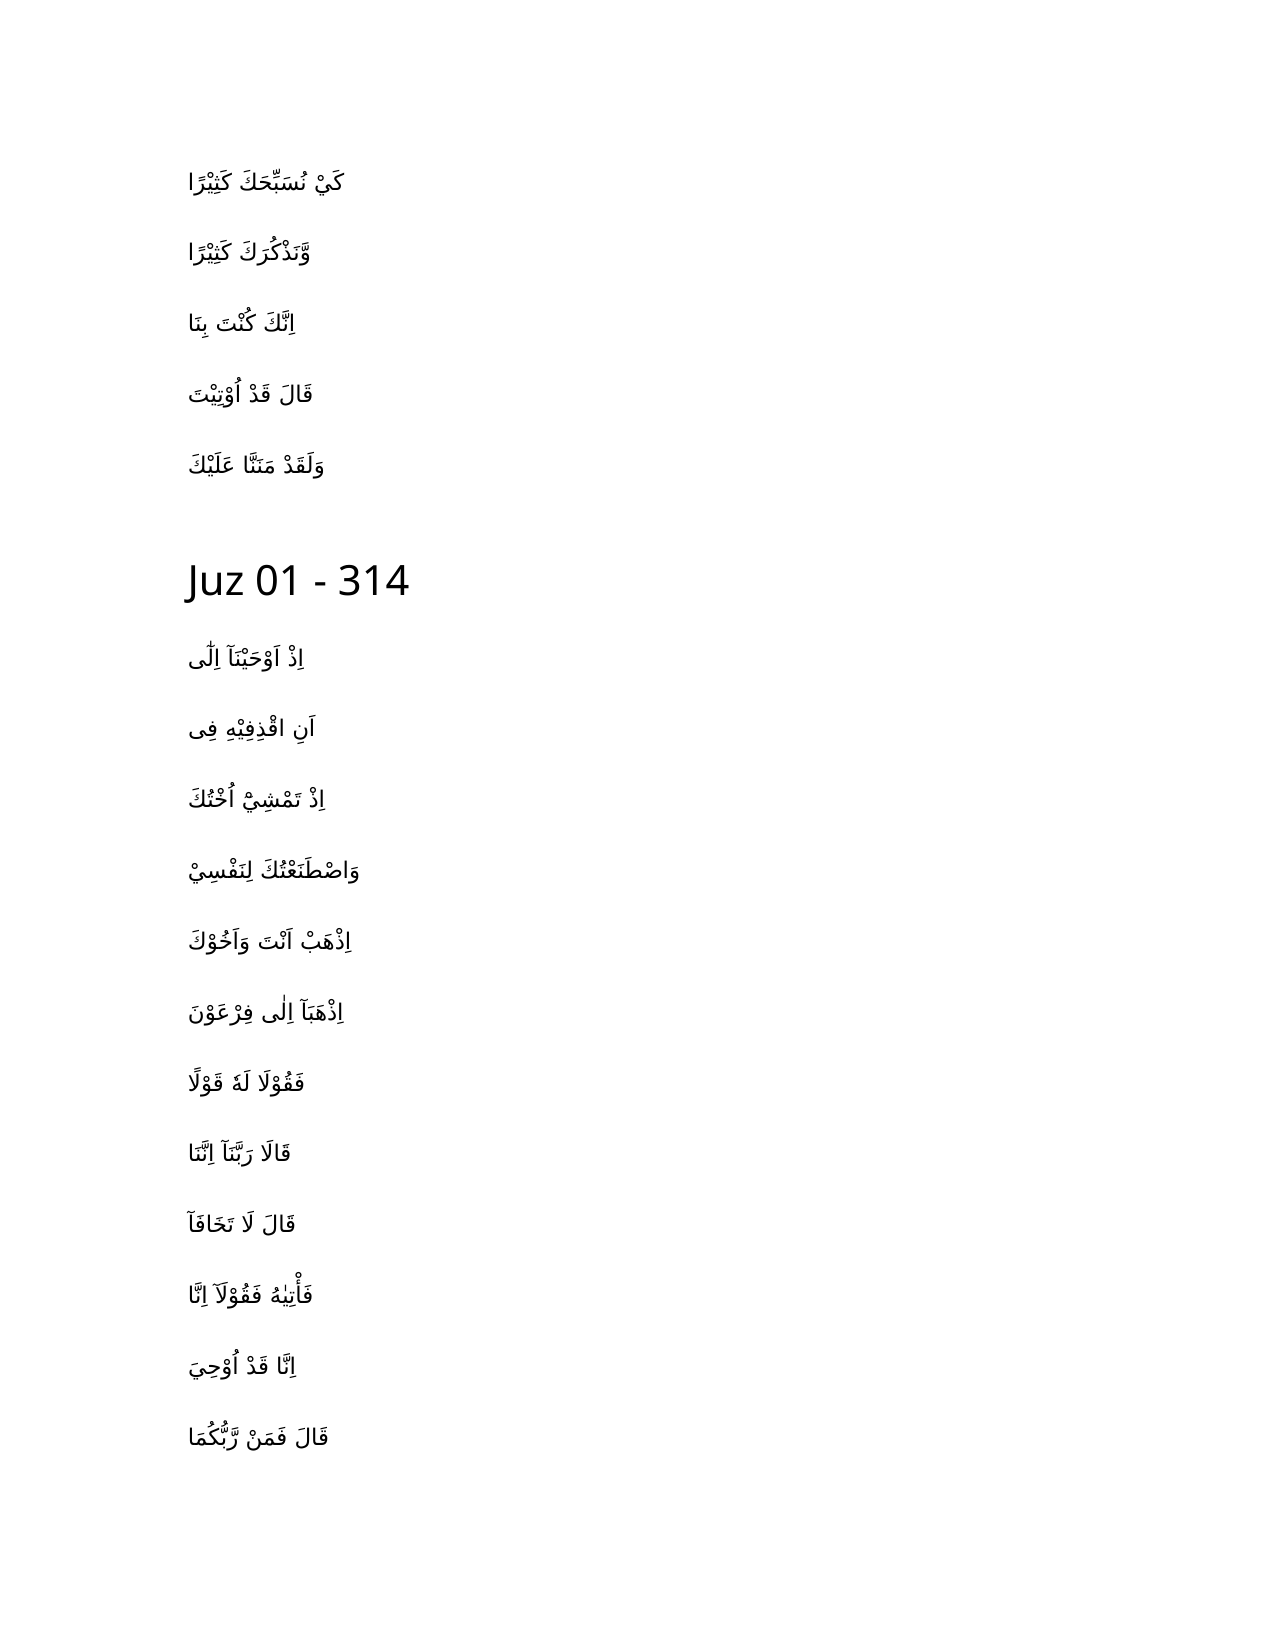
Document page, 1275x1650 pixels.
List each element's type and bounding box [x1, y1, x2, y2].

table_header [176, 150, 1076, 504]
table_cell [176, 504, 1076, 1476]
